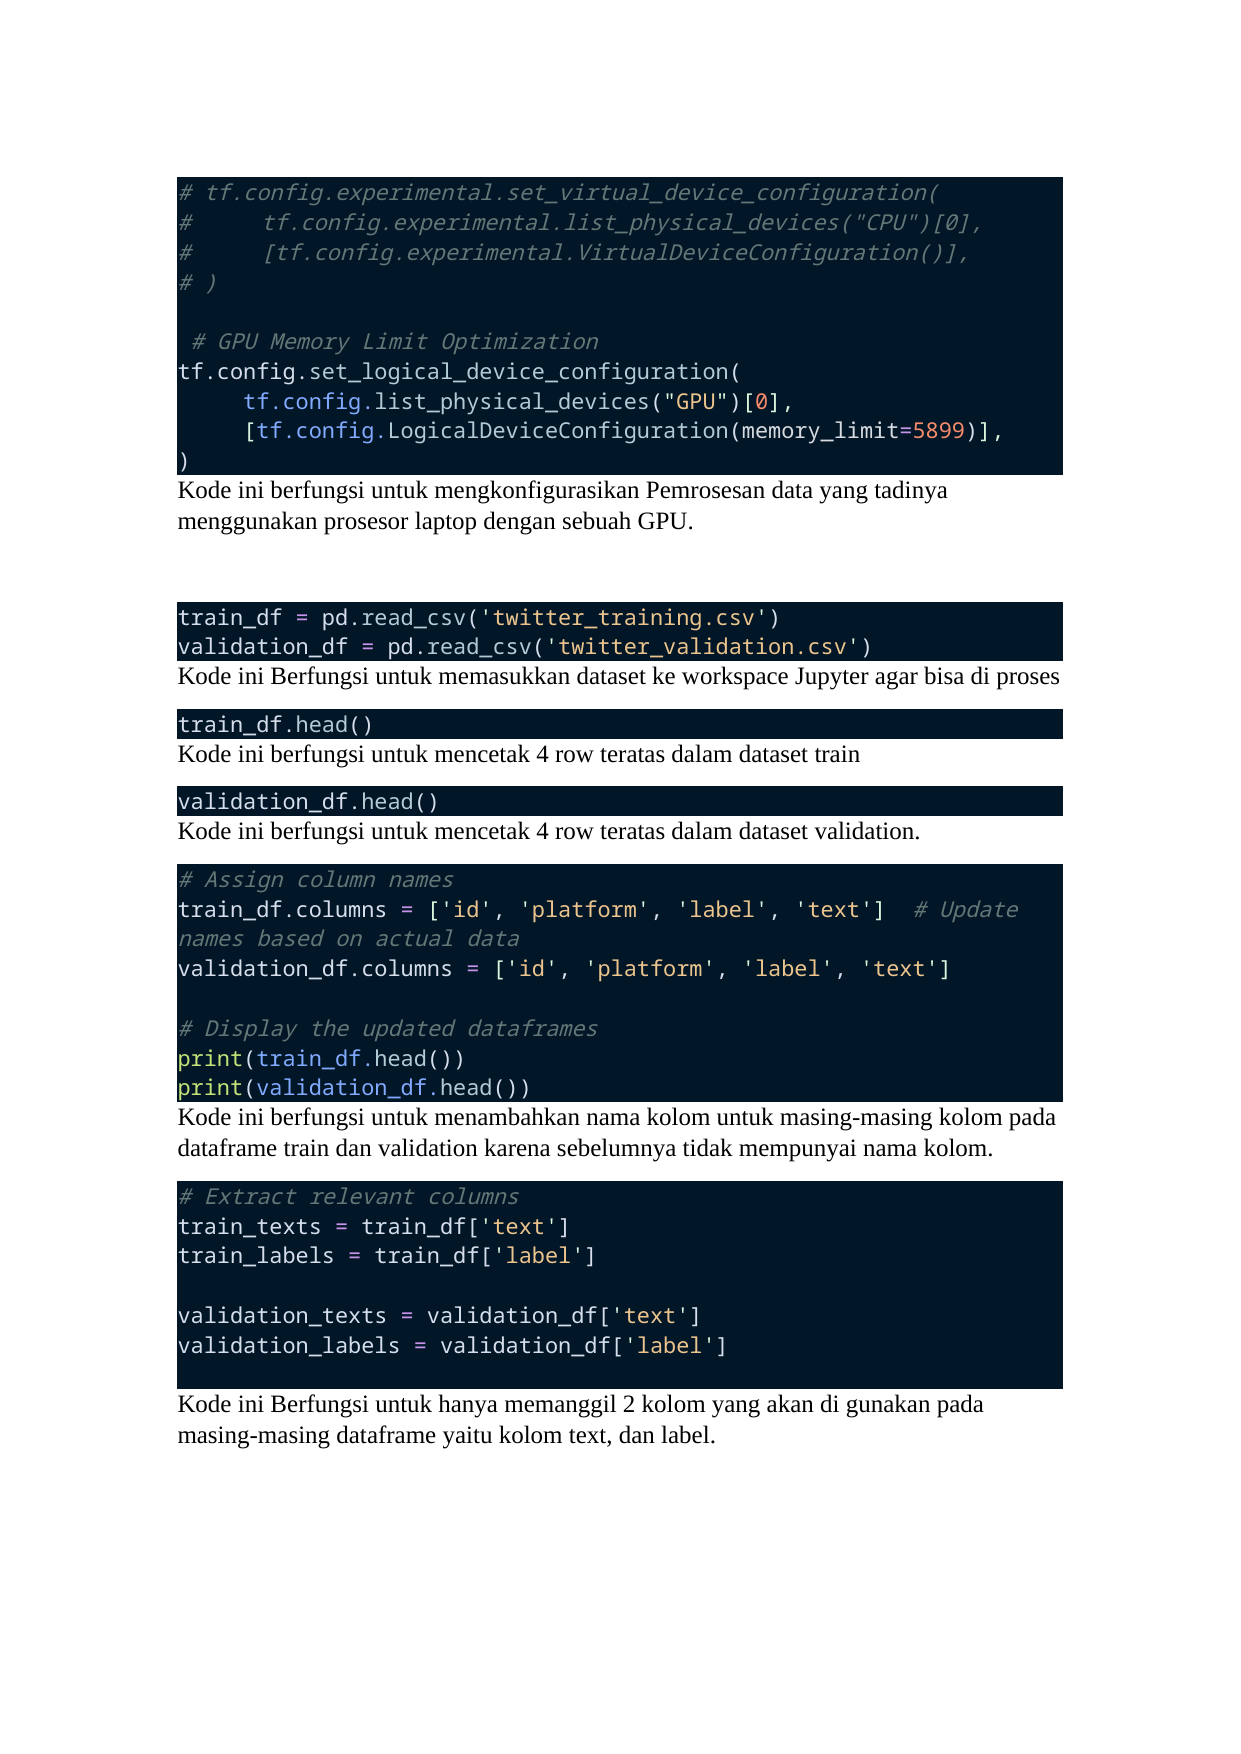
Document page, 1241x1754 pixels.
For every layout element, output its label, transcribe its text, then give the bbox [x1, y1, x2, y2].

text # ) [177, 267, 1063, 296]
text Kode ini berfungsi untuk mengkonfigurasikan Pemrosesan data yang tadinya menggunakan prosesor laptop dengan sebuah GPU. [177, 475, 1063, 535]
text Kode ini berfungsi untuk mencetak 4 row teratas dalam dataset train [177, 739, 1063, 767]
text ) [177, 445, 1063, 475]
text validation_texts = validation_df['text'] [177, 1300, 1063, 1330]
text validation_df.columns = ['id', 'platform', 'label', 'text'] [177, 953, 1063, 983]
text # Display the updated dataframes [177, 1013, 1063, 1043]
text # tf.config.experimental.set_virtual_device_configuration( [177, 177, 1063, 207]
text train_df.columns = ['id', 'platform', 'label', 'text'] # Update names based on actual data [177, 894, 1063, 953]
text train_texts = train_df['text'] [177, 1211, 1063, 1241]
text print(validation_df.head()) [177, 1072, 1063, 1102]
text train_df = pd.read_csv('twitter_training.csv') [177, 602, 1063, 631]
text # [tf.config.experimental.VirtualDeviceConfiguration()], [177, 237, 1063, 267]
text # Assign column names [177, 864, 1063, 894]
text Kode ini berfungsi untuk menambahkan nama kolom untuk masing-masing kolom pada dataframe train dan validation karena sebelumnya tidak mempunyai nama kolom. [177, 1102, 1063, 1162]
text # Extract relevant columns [177, 1181, 1063, 1211]
text train_df.head() [177, 709, 1063, 739]
text train_labels = train_df['label'] [177, 1241, 1063, 1270]
text validation_labels = validation_df['label'] [177, 1330, 1063, 1360]
text print(train_df.head()) [177, 1043, 1063, 1072]
text # tf.config.experimental.list_physical_devices("CPU")[0], [177, 207, 1063, 237]
text # GPU Memory Limit Optimization [177, 326, 1063, 356]
text tf.config.set_logical_device_configuration( [177, 356, 1063, 386]
text Kode ini berfungsi untuk mencetak 4 row teratas dalam dataset validation. [177, 816, 1063, 845]
text Kode ini Berfungsi untuk memasukkan dataset ke workspace Jupyter agar bisa di proses [177, 661, 1063, 690]
text [tf.config.LogicalDeviceConfiguration(memory_limit=5899)], [177, 416, 1063, 445]
text Kode ini Berfungsi untuk hanya memanggil 2 kolom yang akan di gunakan pada masing-masing dataframe yaitu kolom text, dan label. [177, 1389, 1063, 1449]
text validation_df.head() [177, 786, 1063, 816]
text tf.config.list_physical_devices("GPU")[0], [177, 386, 1063, 416]
text validation_df = pd.read_csv('twitter_validation.csv') [177, 631, 1063, 661]
